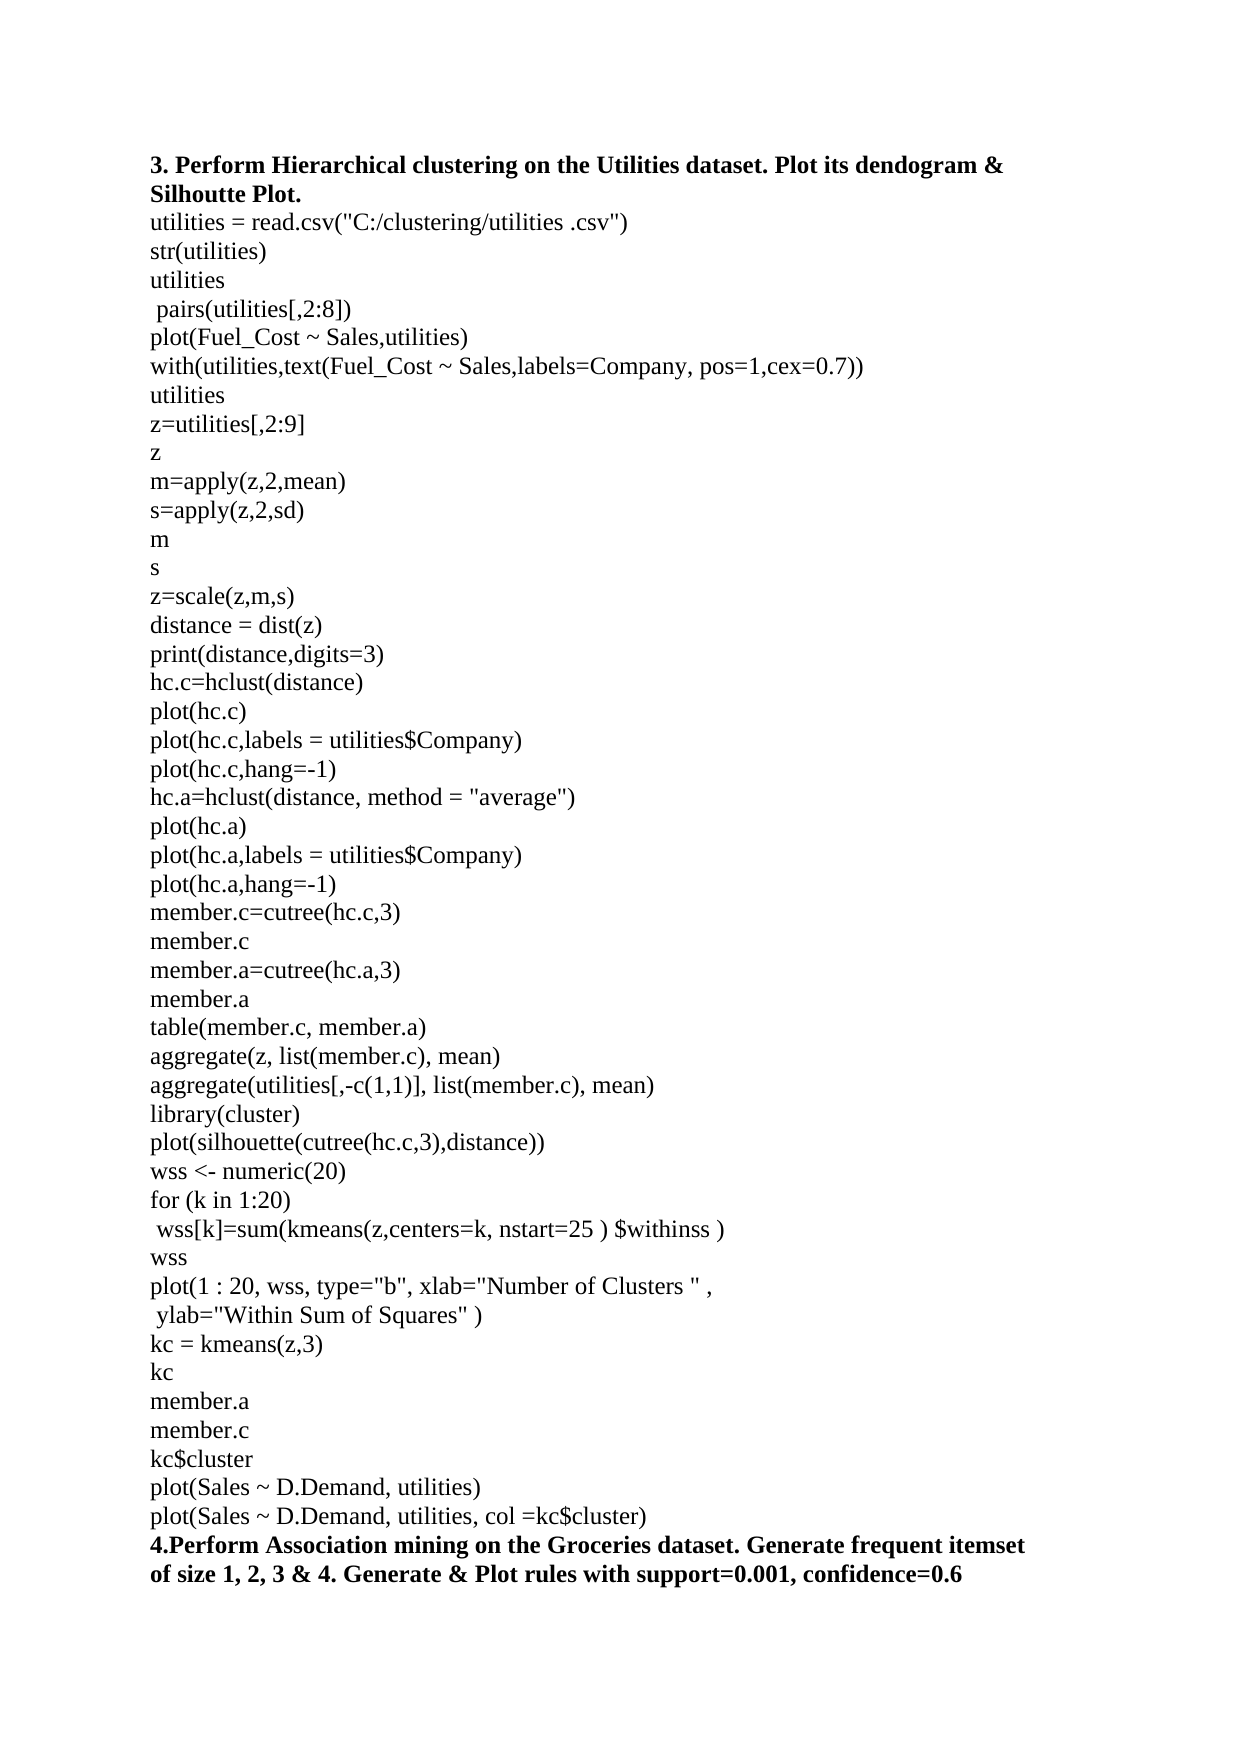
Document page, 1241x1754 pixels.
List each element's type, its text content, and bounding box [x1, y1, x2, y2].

text plot(1 : 20, wss, type="b", xlab="Number of Clusters " , [150, 1271, 1090, 1300]
text wss <- numeric(20) [150, 1156, 1090, 1185]
text z=utilities[,2:9] [150, 409, 1090, 437]
text 4.Perform Association mining on the Groceries dataset. Generate frequent itemset [150, 1530, 1090, 1559]
text Silhoutte Plot. [150, 179, 1090, 207]
text for (k in 1:20) [150, 1185, 1090, 1214]
text pairs(utilities[,2:8]) [150, 294, 1090, 322]
text z=scale(z,m,s) [150, 581, 1090, 610]
text distance = dist(z) [150, 610, 1090, 639]
text aggregate(utilities[,-c(1,1)], list(member.c), mean) [150, 1070, 1090, 1099]
text member.c [150, 926, 1090, 955]
text table(member.c, member.a) [150, 1012, 1090, 1041]
text z [150, 437, 1090, 466]
text utilities = read.csv("C:/clustering/utilities .csv") [150, 207, 1090, 236]
text with(utilities,text(Fuel_Cost ~ Sales,labels=Company, pos=1,cex=0.7)) [150, 351, 1090, 380]
text plot(silhouette(cutree(hc.c,3),distance)) [150, 1127, 1090, 1156]
text plot(Sales ~ D.Demand, utilities) [150, 1472, 1090, 1501]
text member.c=cutree(hc.c,3) [150, 897, 1090, 926]
text m=apply(z,2,mean) [150, 466, 1090, 495]
text 3. Perform Hierarchical clustering on the Utilities dataset. Plot its dendogram & [150, 150, 1090, 179]
text s=apply(z,2,sd) [150, 495, 1090, 524]
text str(utilities) [150, 236, 1090, 265]
text print(distance,digits=3) [150, 639, 1090, 667]
text utilities [150, 265, 1090, 294]
text member.c [150, 1415, 1090, 1444]
text aggregate(z, list(member.c), mean) [150, 1041, 1090, 1070]
text plot(hc.c,labels = utilities$Company) [150, 725, 1090, 754]
text member.a [150, 984, 1090, 1012]
text member.a=cutree(hc.a,3) [150, 955, 1090, 984]
text hc.a=hclust(distance, method = "average") [150, 782, 1090, 811]
text of size 1, 2, 3 & 4. Generate & Plot rules with support=0.001, confidence=0.6 [150, 1559, 1090, 1587]
text hc.c=hclust(distance) [150, 667, 1090, 696]
text plot(Fuel_Cost ~ Sales,utilities) [150, 322, 1090, 351]
text plot(hc.c,hang=-1) [150, 754, 1090, 782]
text utilities [150, 380, 1090, 409]
text member.a [150, 1386, 1090, 1415]
text s [150, 552, 1090, 581]
text wss[k]=sum(kmeans(z,centers=k, nstart=25 ) $withinss ) [150, 1214, 1090, 1242]
text ylab="Within Sum of Squares" ) [150, 1300, 1090, 1329]
text wss [150, 1242, 1090, 1271]
text plot(Sales ~ D.Demand, utilities, col =kc$cluster) [150, 1501, 1090, 1530]
text plot(hc.a,hang=-1) [150, 869, 1090, 897]
text kc [150, 1357, 1090, 1386]
text plot(hc.c) [150, 696, 1090, 725]
text kc$cluster [150, 1444, 1090, 1472]
text kc = kmeans(z,3) [150, 1329, 1090, 1357]
text plot(hc.a,labels = utilities$Company) [150, 840, 1090, 869]
text library(cluster) [150, 1099, 1090, 1127]
text plot(hc.a) [150, 811, 1090, 840]
text m [150, 524, 1090, 552]
